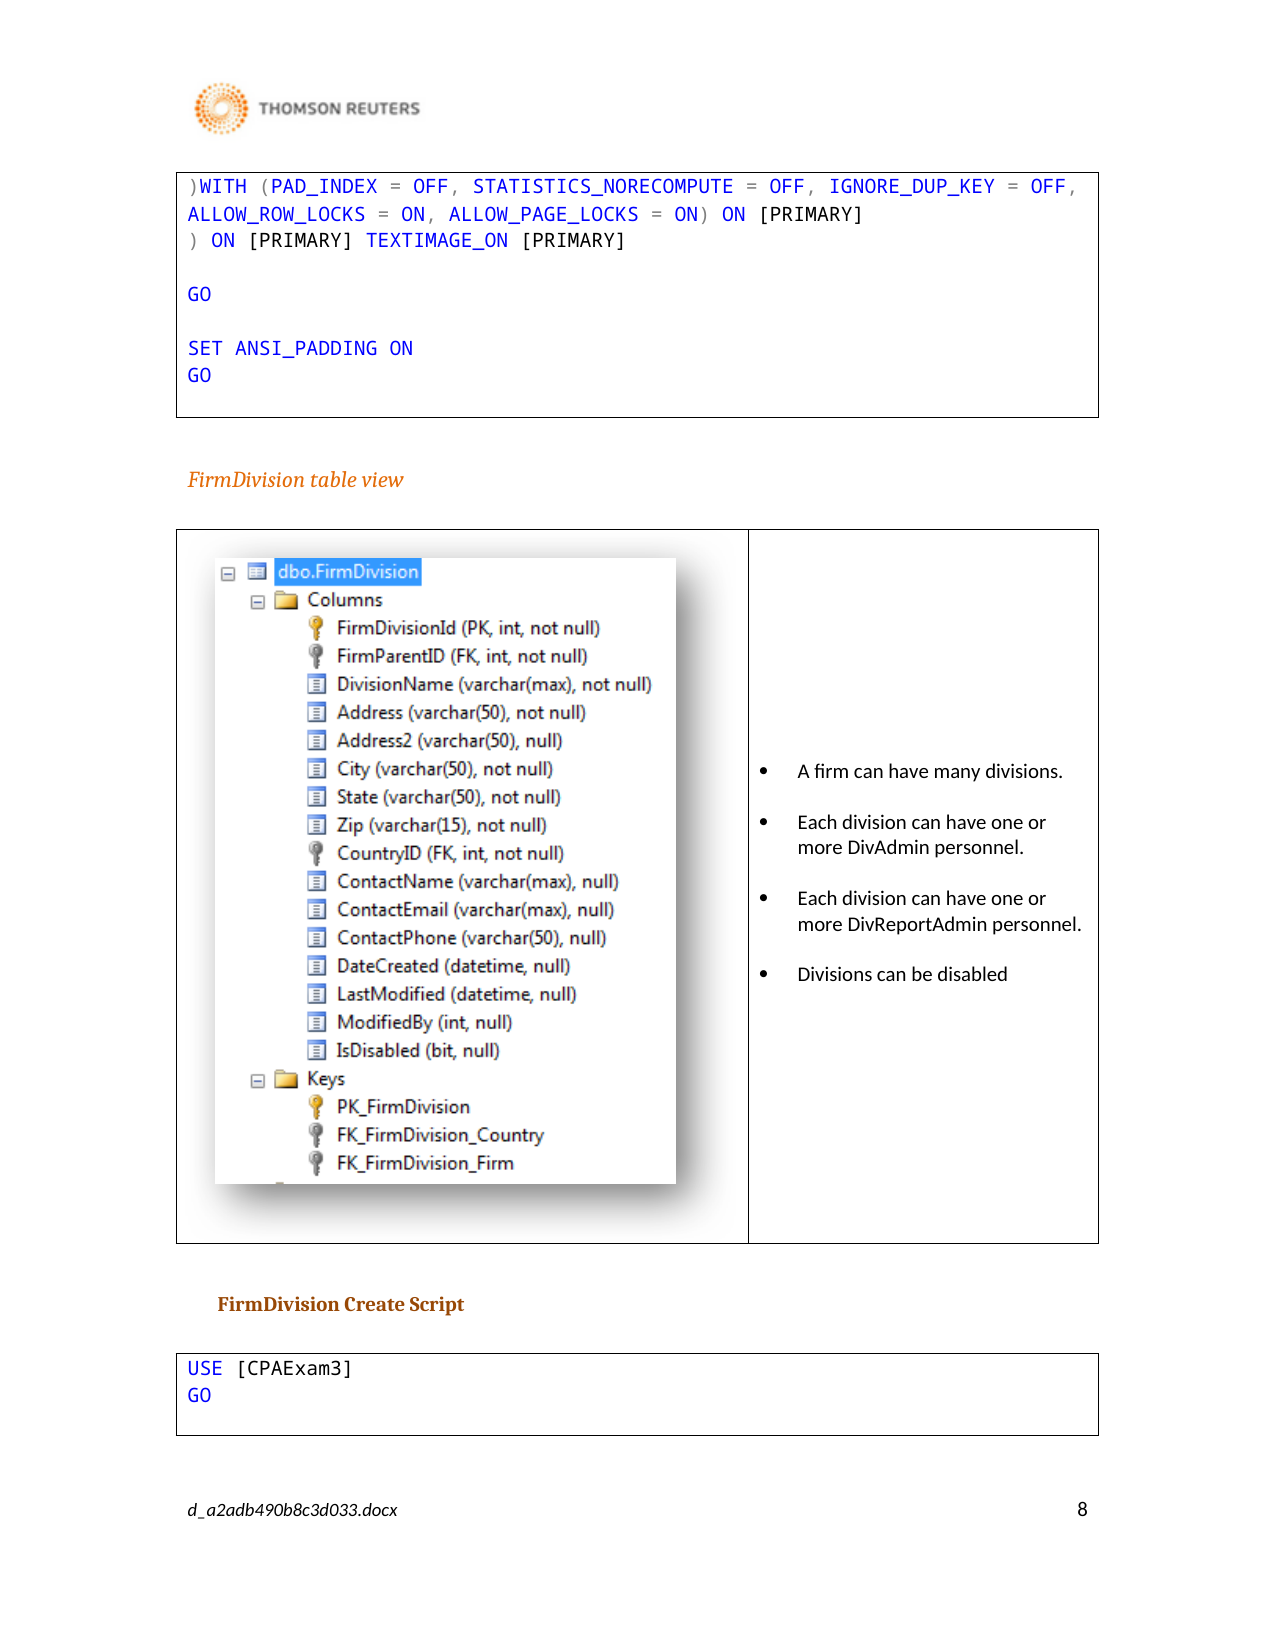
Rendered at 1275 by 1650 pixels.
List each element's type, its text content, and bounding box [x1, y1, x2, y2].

table_header A firm can have many divisions. Each division can have one or more DivAdmin personnel. Each division can have one or more DivReportAdmin personnel. Divisions can be disabled [749, 530, 1098, 1243]
subtitle FirmDivision Create Script [217, 1293, 1087, 1317]
picture [187, 75, 439, 144]
subtitle FirmDivision table view [187, 467, 1087, 493]
table_header [177, 530, 748, 1243]
picture [215, 558, 676, 1184]
